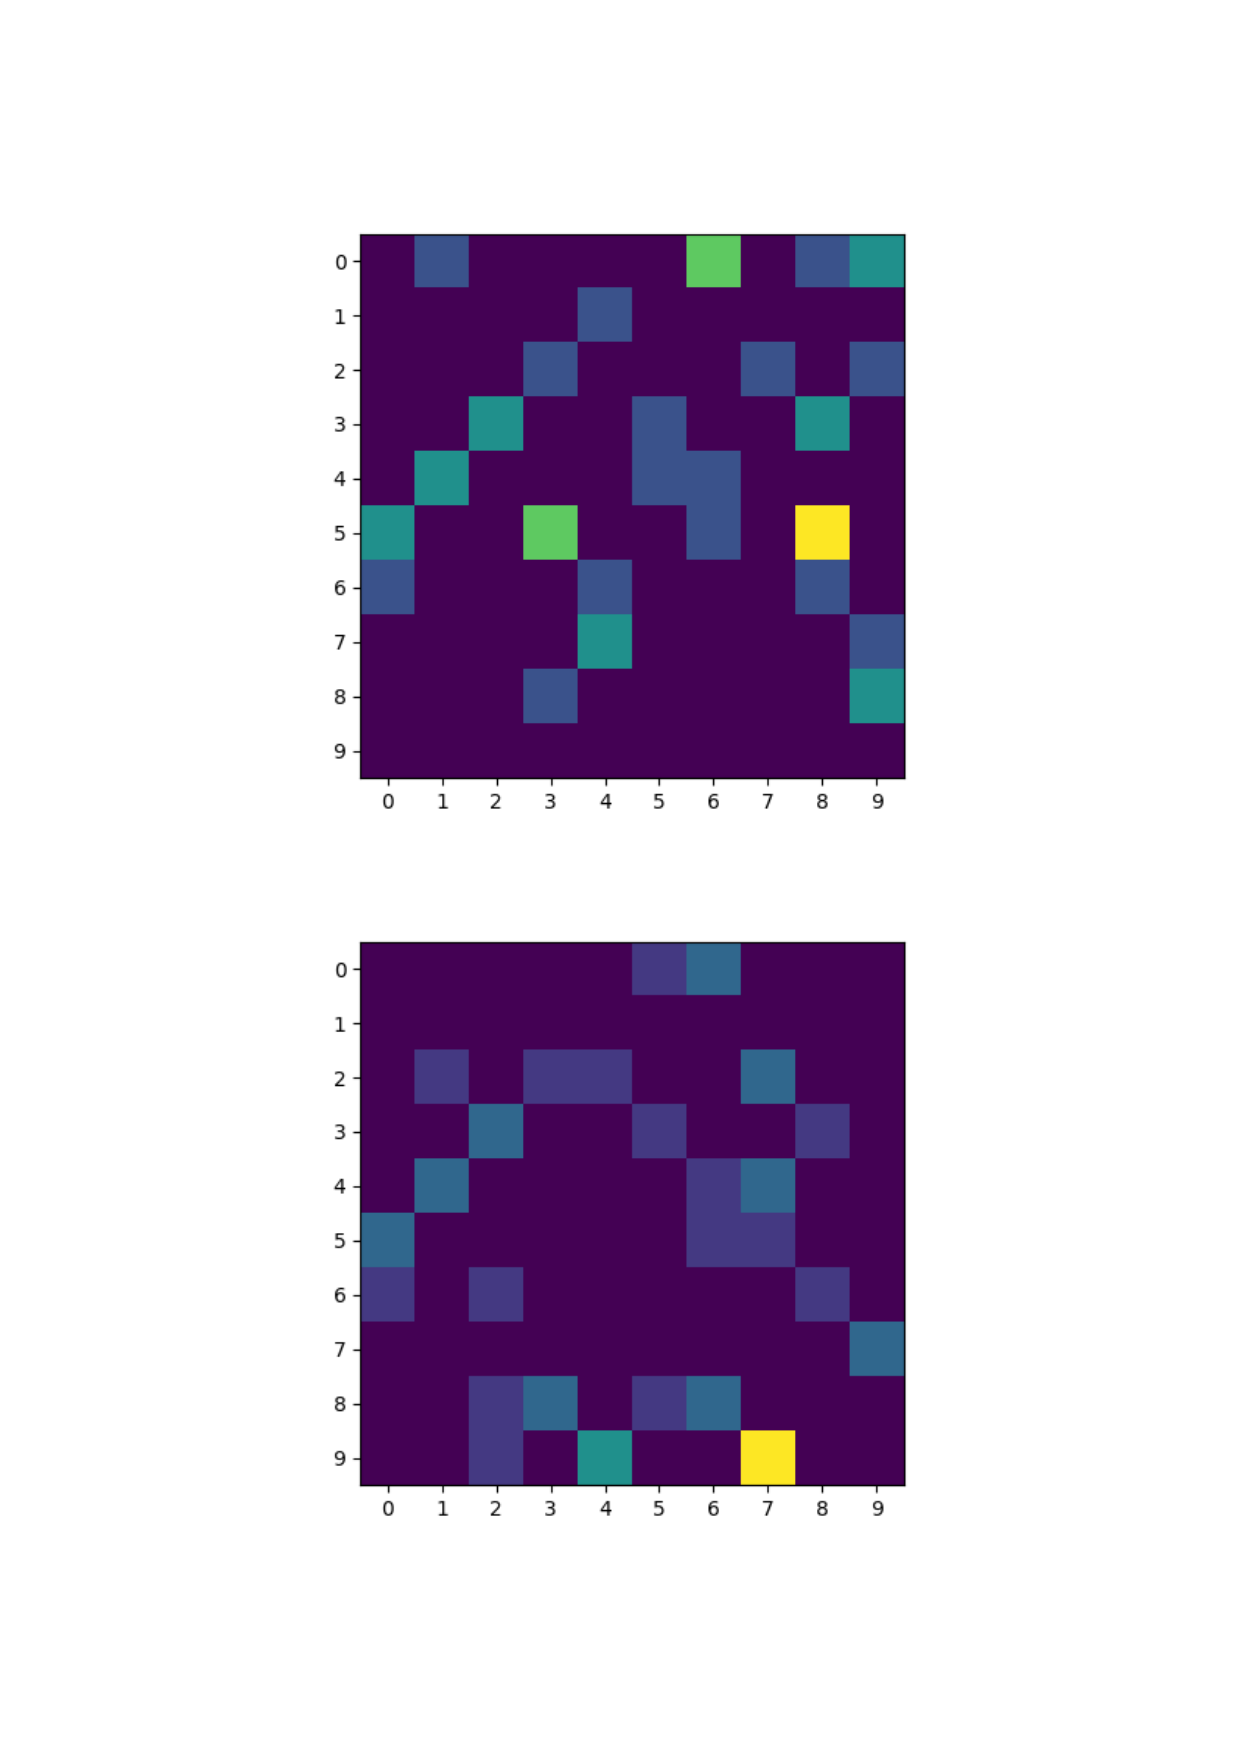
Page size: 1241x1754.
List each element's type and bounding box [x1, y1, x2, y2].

picture [150, 150, 1091, 856]
picture [150, 857, 1091, 1563]
